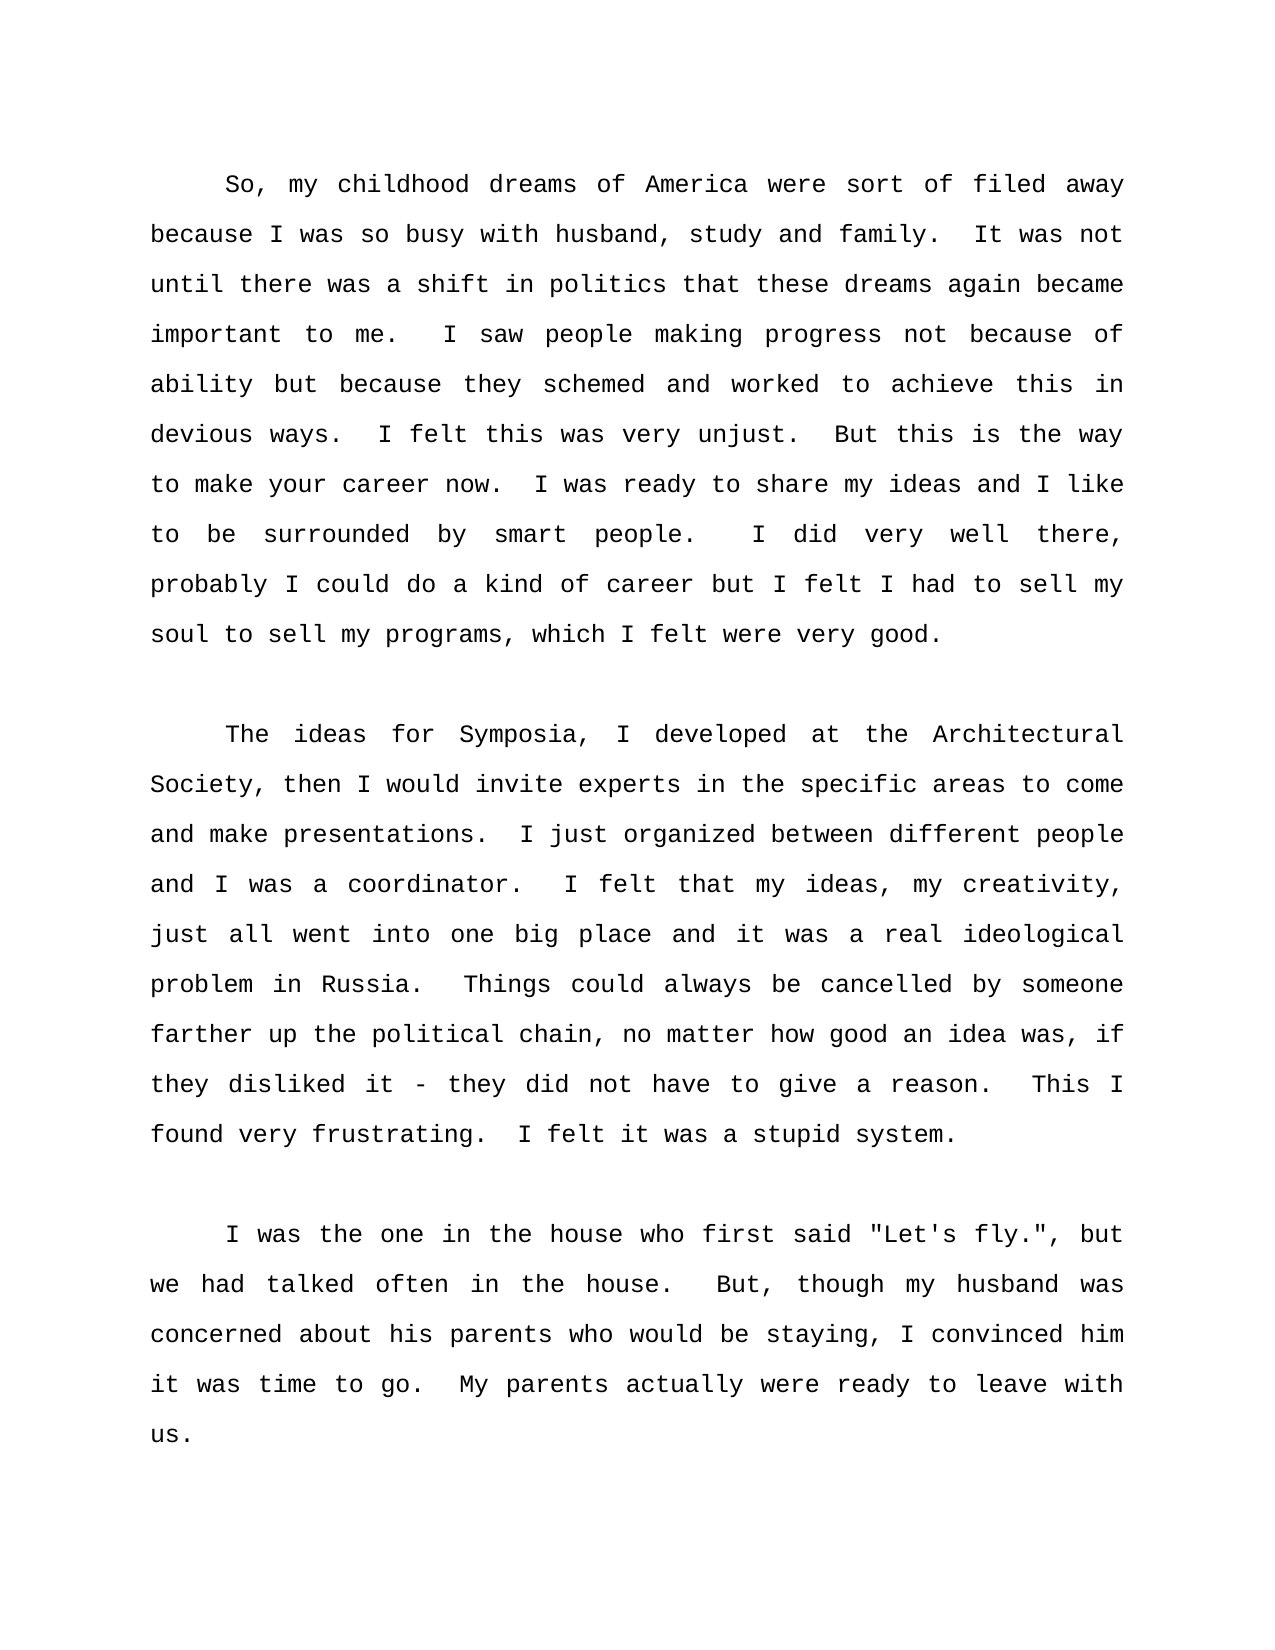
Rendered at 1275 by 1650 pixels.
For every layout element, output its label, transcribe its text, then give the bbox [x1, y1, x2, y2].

text So, my childhood dreams of America were sort of filed away because I was so busy with husband, study and family. It was not until there was a shift in politics that these dreams again became important to me. I saw people making progress not because of ability but because they schemed and worked to achieve this in devious ways. I felt this was very unjust. But this is the way to make your career now. I was ready to share my ideas and I like to be surrounded by smart people. I did very well there, probably I could do a kind of career but I felt I had to sell my soul to sell my programs, which I felt were very good. [150, 150, 1125, 650]
text I was the one in the house who first said "Let's fly.", but we had talked often in the house. But, though my husband was concerned about his parents who would be staying, I convinced him it was time to go. My parents actually were ready to leave with us. [150, 1200, 1125, 1450]
text The ideas for Symposia, I developed at the Architectural Society, then I would invite experts in the specific areas to come and make presentations. I just organized between different people and I was a coordinator. I felt that my ideas, my creativity, just all went into one big place and it was a real ideological problem in Russia. Things could always be cancelled by someone farther up the political chain, no matter how good an idea was, if they disliked it - they did not have to give a reason. This I found very frustrating. I felt it was a stupid system. [150, 700, 1125, 1150]
